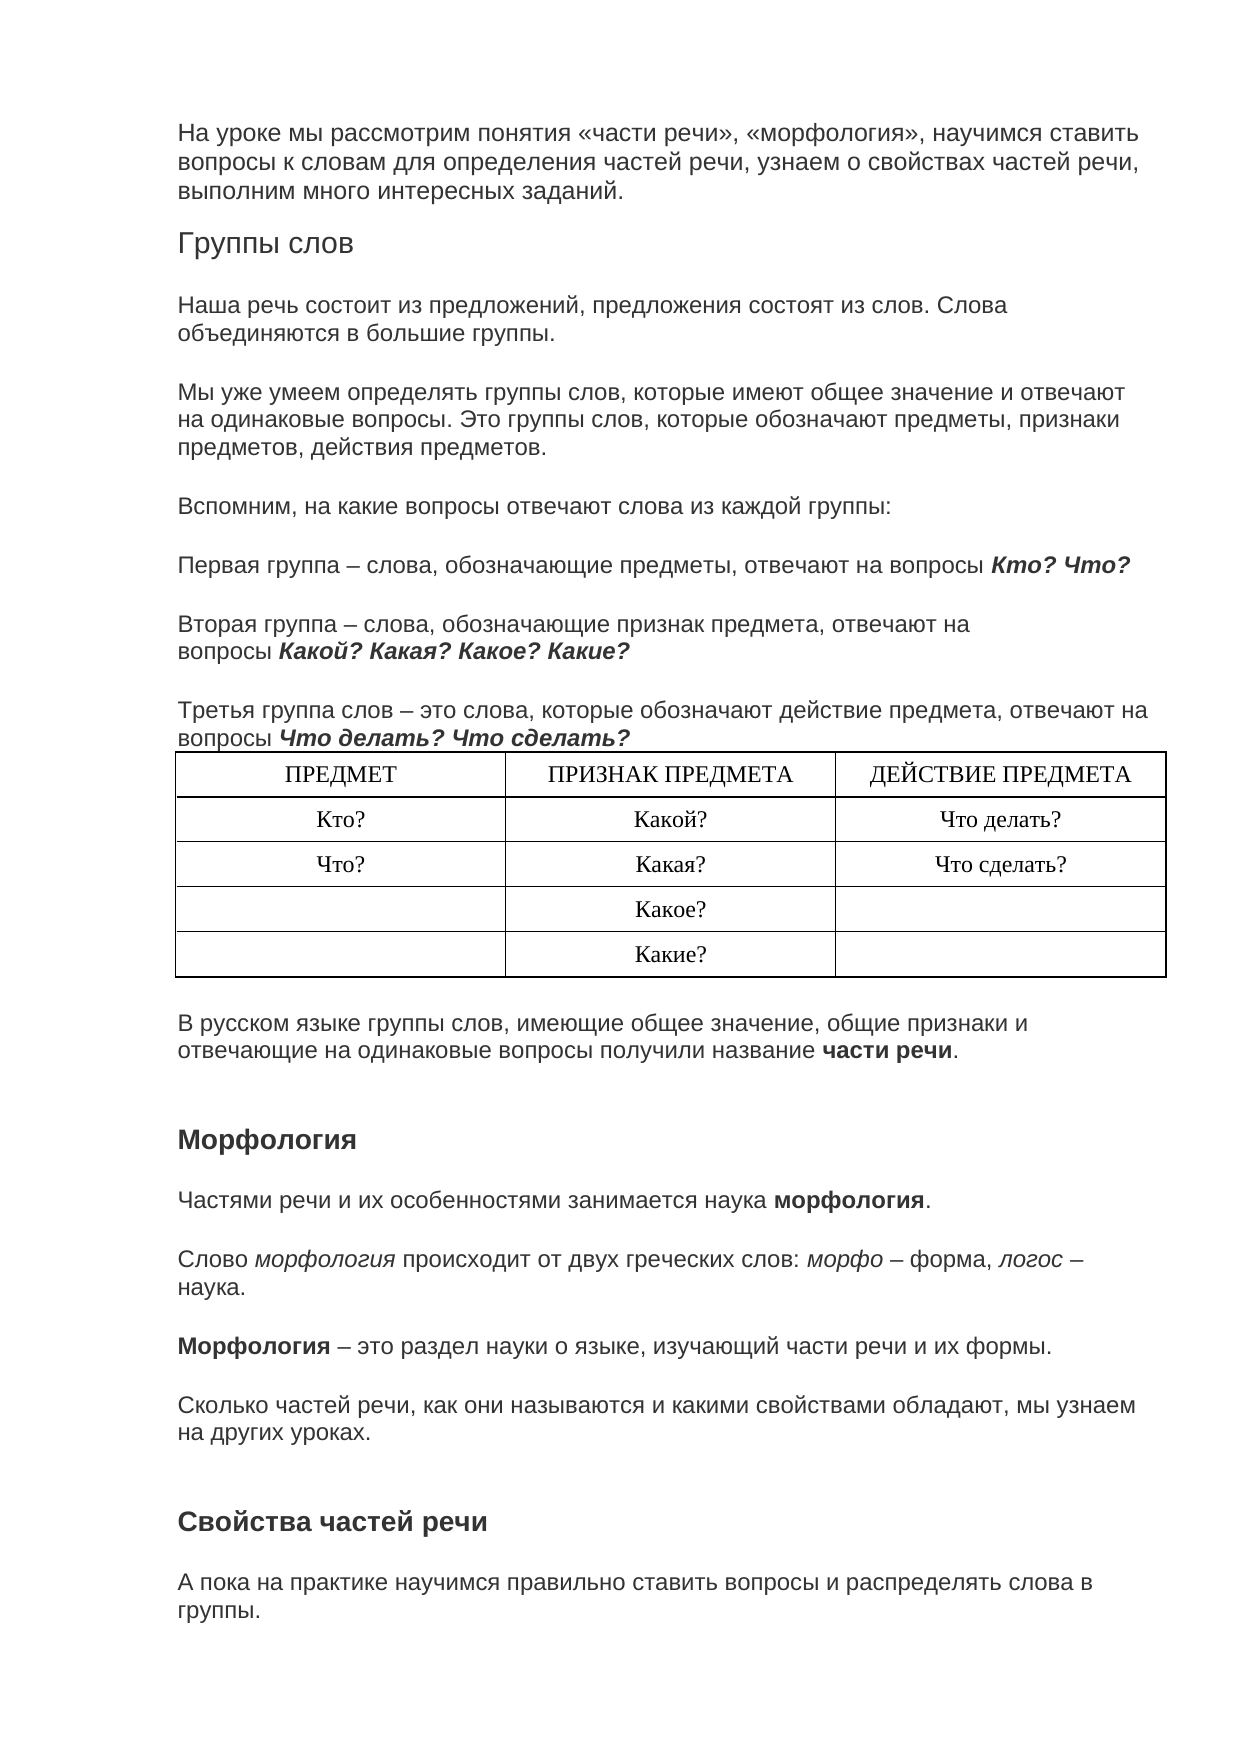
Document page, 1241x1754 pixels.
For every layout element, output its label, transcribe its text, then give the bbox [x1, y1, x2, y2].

table_cell Кто? [176, 797, 505, 841]
text Морфология – это раздел науки о языке, изучающий части речи и их формы. [177, 1332, 1152, 1359]
text Свойства частей речи [177, 1505, 1152, 1537]
table_cell Какие? [506, 932, 835, 976]
text Наша речь состоит из предложений, предложения состоят из слов. Слова объединяются в большие группы. [177, 291, 1152, 346]
text Сколько частей речи, как они называются и какими свойствами обладают, мы узнаем на других уроках. [177, 1391, 1152, 1446]
text На уроке мы рассмотрим понятия «части речи», «морфология», научимся ставить вопросы к словам для определения частей речи, узнаем о свойствах частей речи, выполним много интересных заданий. [177, 118, 1152, 204]
text А пока на практике научимся правильно ставить вопросы и распределять слова в группы. [177, 1568, 1152, 1623]
text Группы слов [177, 225, 1152, 260]
table_header ДЕЙСТВИЕ ПРЕДМЕТА [836, 753, 1165, 796]
table_cell [836, 887, 1165, 931]
table_cell Какое? [506, 887, 835, 931]
text Мы уже умеем определять группы слов, которые имеют общее значение и отвечают на одинаковые вопросы. Это группы слов, которые обозначают предметы, признаки предметов, действия предметов. [177, 378, 1152, 461]
table_cell [836, 932, 1165, 976]
table_cell Что делать? [836, 798, 1165, 841]
text Первая группа – слова, обозначающие предметы, отвечают на вопросы Кто? Что? [177, 551, 1152, 578]
text Частями речи и их особенностями занимается наука морфология. [177, 1186, 1152, 1214]
table_cell Что сделать? [836, 842, 1165, 886]
text Слово морфология происходит от двух греческих слов: морфо – форма, логос – наука. [177, 1245, 1152, 1301]
table_header ПРИЗНАК ПРЕДМЕТА [506, 753, 835, 796]
table_cell Какая? [506, 842, 835, 886]
table_cell [176, 932, 505, 976]
text В русском языке группы слов, имеющие общее значение, общие признаки и отвечающие на одинаковые вопросы получили название части речи. [177, 1009, 1152, 1064]
table_cell [176, 887, 505, 931]
table_cell Что? [176, 842, 505, 886]
text Третья группа слов – это слова, которые обозначают действие предмета, отвечают на вопросы Что делать? Что сделать? [177, 696, 1152, 751]
text Морфология [177, 1123, 1152, 1155]
table_cell Какой? [506, 798, 835, 841]
text Вторая группа – слова, обозначающие признак предмета, отвечают на вопросы Какой? Какая? Какое? Какие? [177, 609, 1152, 665]
text Вспомним, на какие вопросы отвечают слова из каждой группы: [177, 492, 1152, 519]
table_header ПРЕДМЕТ [176, 753, 505, 796]
